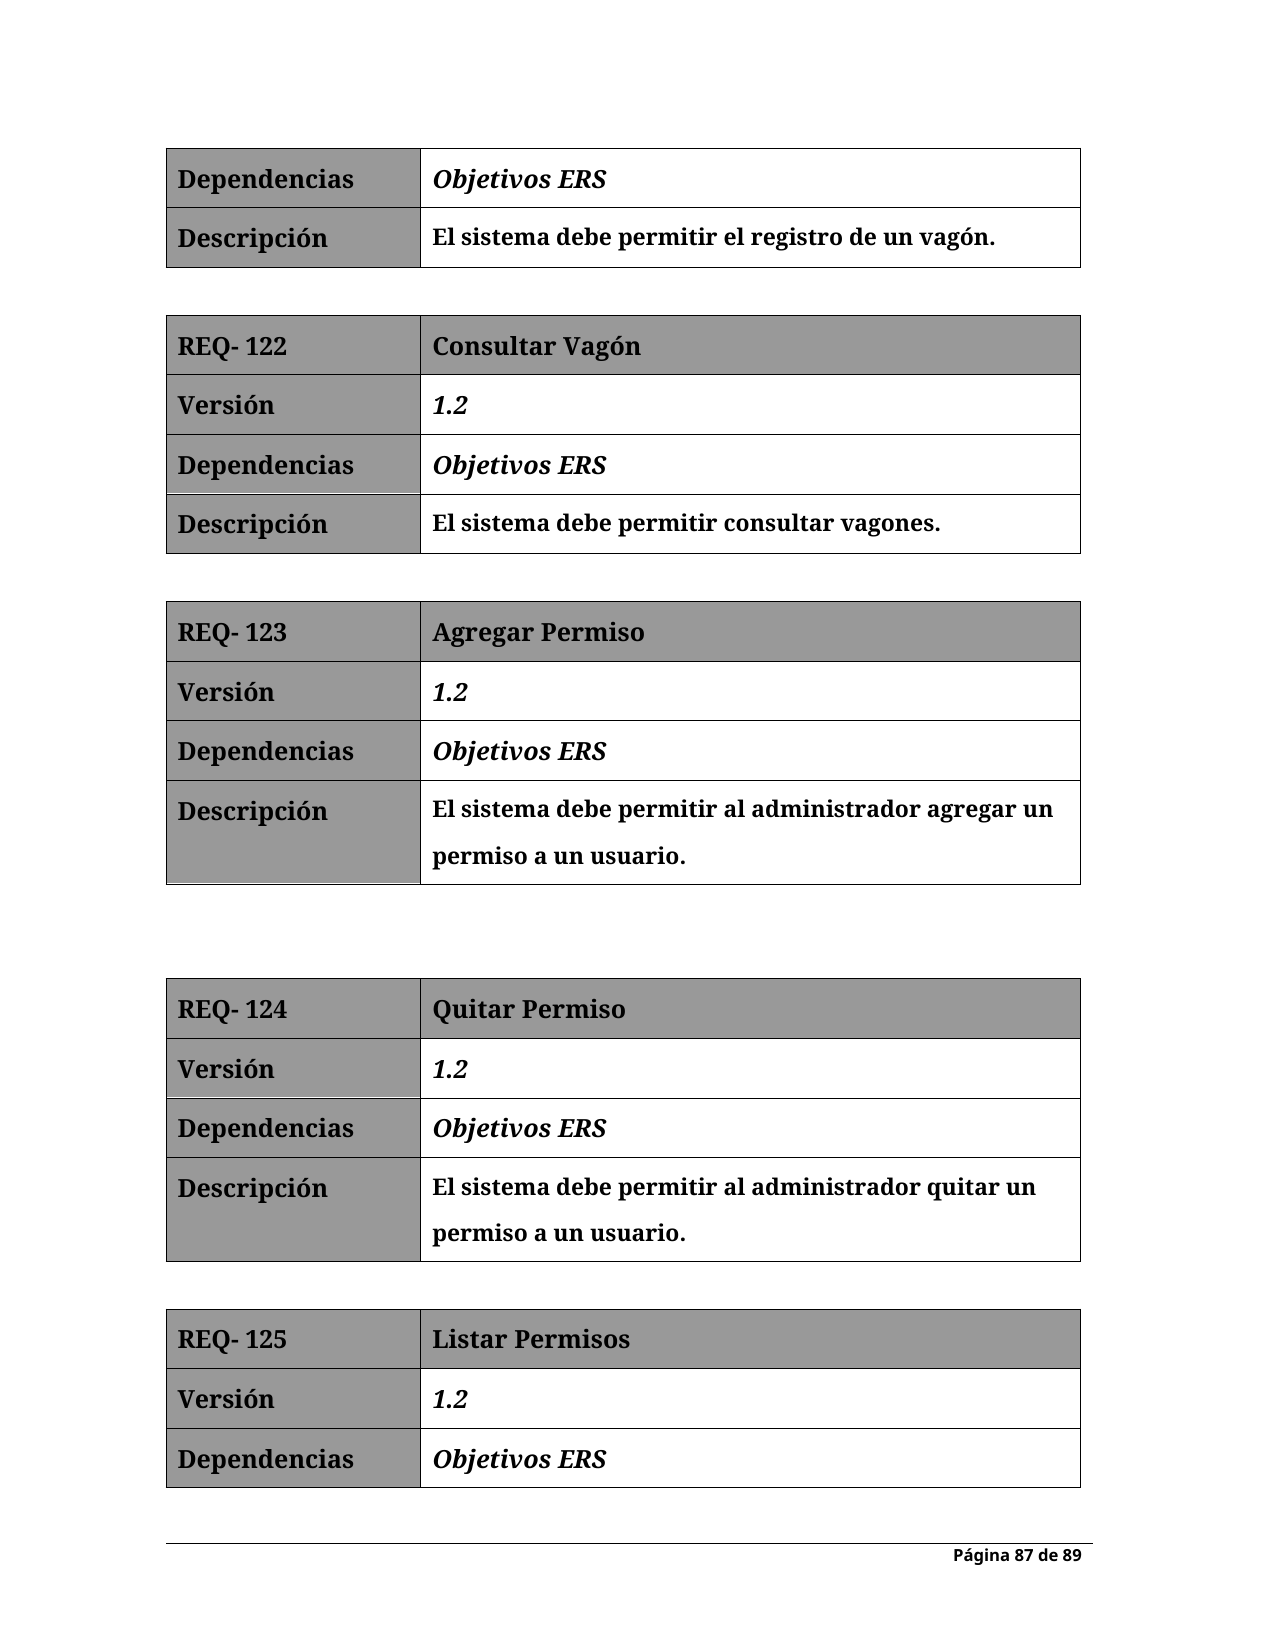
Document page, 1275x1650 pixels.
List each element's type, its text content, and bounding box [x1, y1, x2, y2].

table_cell Descripción [167, 495, 420, 553]
table_header Consultar Vagón [421, 316, 1080, 374]
table_cell Versión [167, 375, 420, 434]
table_header REQ- 123 [167, 602, 420, 661]
table_cell 1.2 [421, 1369, 1080, 1428]
table_cell 1.2 [421, 1039, 1080, 1097]
table_cell Dependencias [167, 149, 420, 207]
table_cell Dependencias [167, 721, 420, 780]
table_cell Versión [167, 1039, 420, 1097]
table_header Quitar Permiso [421, 979, 1080, 1038]
table_cell El sistema debe permitir al administrador quitar un permiso a un usuario. [421, 1158, 1080, 1261]
table_cell Descripción [167, 208, 420, 267]
table_cell Versión [167, 662, 420, 720]
table_cell El sistema debe permitir el registro de un vagón. [421, 208, 1080, 267]
table_cell Descripción [167, 781, 420, 883]
table_cell Dependencias [167, 1429, 420, 1487]
table_header REQ- 125 [167, 1310, 420, 1368]
table_cell 1.2 [421, 375, 1080, 434]
table_cell 1.2 [421, 662, 1080, 720]
table_header Listar Permisos [421, 1310, 1080, 1368]
table_cell Dependencias [167, 1099, 420, 1157]
table_cell El sistema debe permitir consultar vagones. [421, 495, 1080, 553]
table_cell Versión [167, 1369, 420, 1428]
table_cell Objetivos ERS [421, 1099, 1080, 1157]
table_cell Objetivos ERS [421, 435, 1080, 493]
table_cell Dependencias [167, 435, 420, 493]
table_header Agregar Permiso [421, 602, 1080, 661]
table_cell Objetivos ERS [421, 721, 1080, 780]
table_cell Objetivos ERS [421, 149, 1080, 207]
table_header REQ- 122 [167, 316, 420, 374]
table_cell Descripción [167, 1158, 420, 1261]
table_cell Objetivos ERS [421, 1429, 1080, 1487]
table_cell El sistema debe permitir al administrador agregar un permiso a un usuario. [421, 781, 1080, 883]
table_header REQ- 124 [167, 979, 420, 1038]
